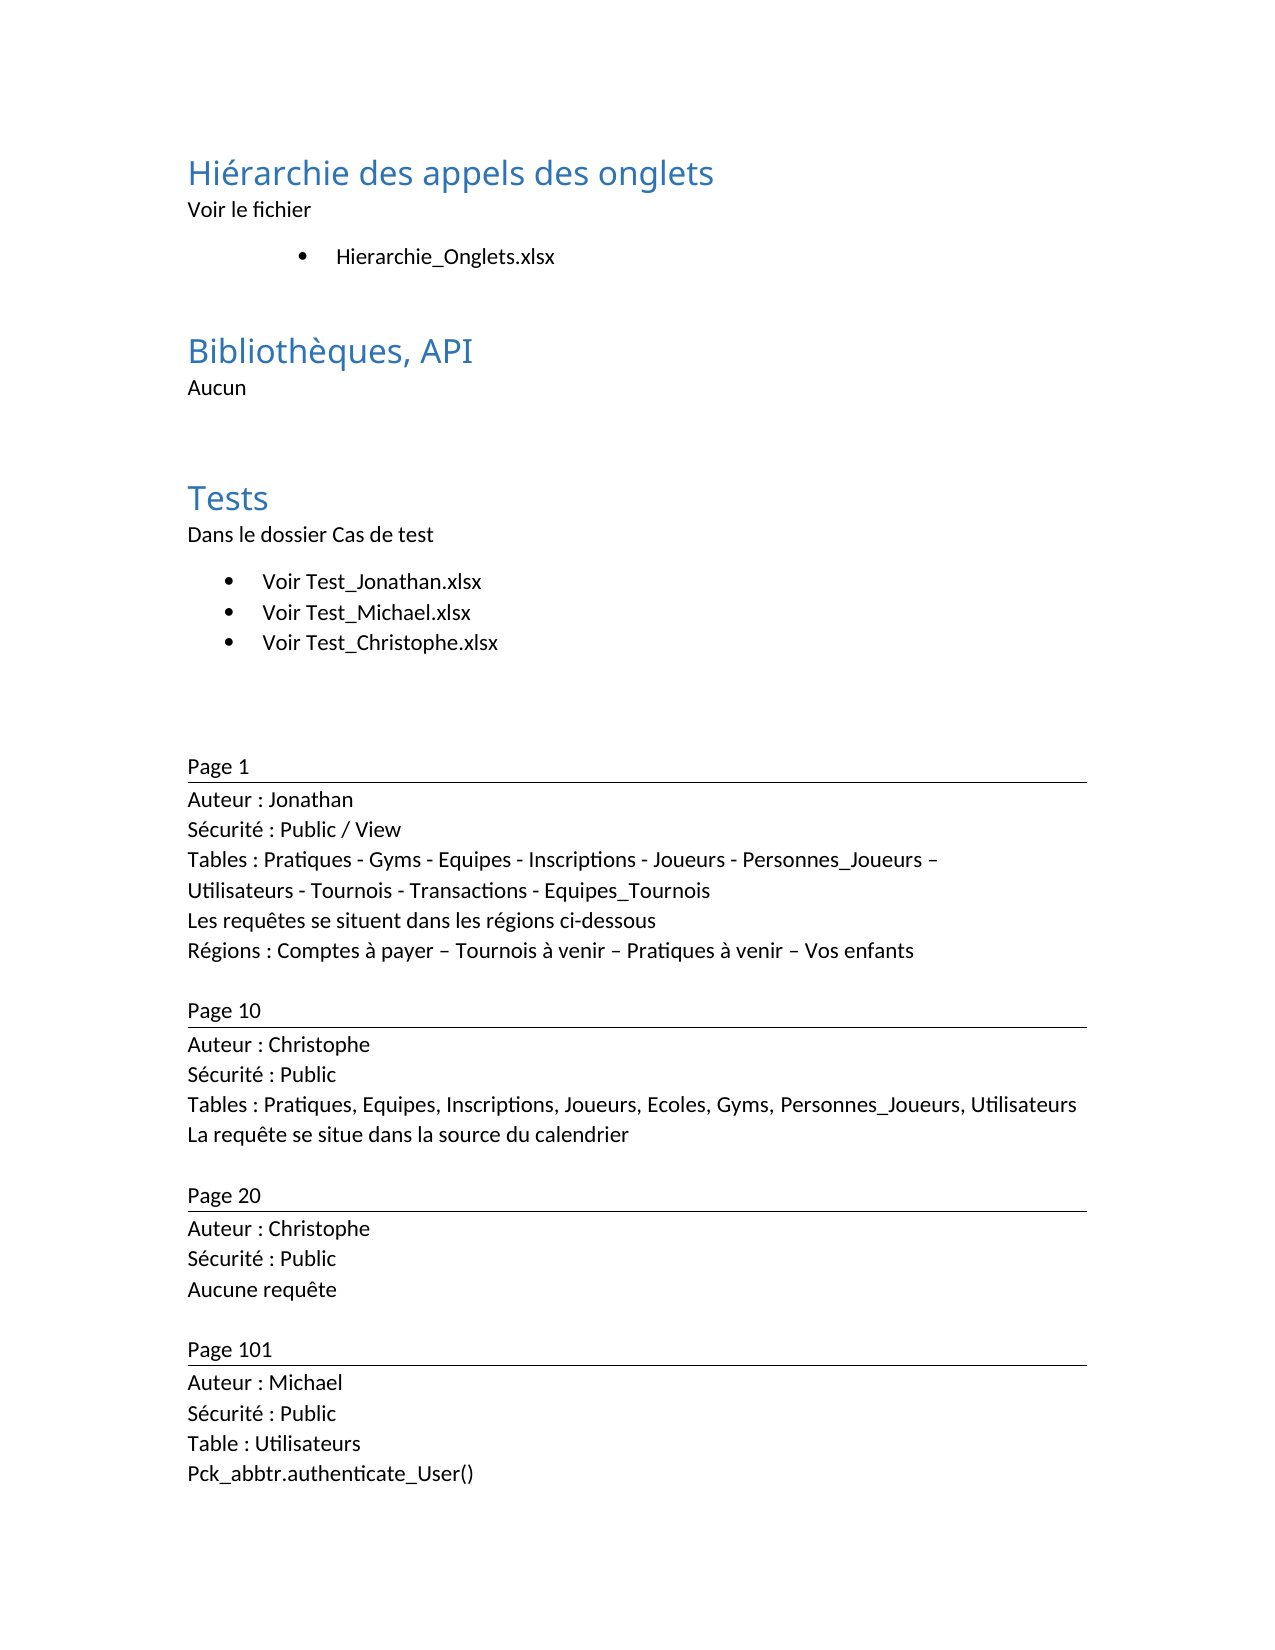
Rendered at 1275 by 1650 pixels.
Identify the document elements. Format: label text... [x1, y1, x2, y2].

text Les requêtes se situent dans les régions ci-dessous [187, 906, 1087, 934]
text Aucun [187, 373, 1087, 401]
subtitle Bibliothèques, API [187, 328, 1087, 373]
text Table : Utilisateurs [187, 1429, 1087, 1457]
list Voir Test_Michael.xlsx [225, 598, 1087, 626]
subtitle Hiérarchie des appels des onglets [187, 150, 1087, 195]
text Voir le fichier [187, 195, 1087, 223]
list Voir Test_Jonathan.xlsx [225, 567, 1087, 596]
subtitle Tests [187, 475, 1087, 521]
text Utilisateurs - Tournois - Transactions - Equipes_Tournois [187, 876, 1087, 904]
text Page 20 [187, 1181, 1087, 1212]
text Régions : Comptes à payer – Tournois à venir – Pratiques à venir – Vos enfants [187, 936, 1087, 964]
text Tables : Pratiques - Gyms - Equipes - Inscriptions - Joueurs - Personnes_Joueurs – [187, 846, 1087, 874]
list Voir Test_Christophe.xlsx [225, 628, 1087, 656]
text Sécurité : Public [187, 1244, 1087, 1273]
text Sécurité : Public [187, 1399, 1087, 1427]
list Hierarchie_Onglets.xlsx [298, 242, 1087, 270]
text Auteur : Michael [187, 1368, 1087, 1397]
text Aucune requête [187, 1275, 1087, 1303]
text Auteur : Christophe [187, 1214, 1087, 1242]
text Page 1 [187, 752, 1087, 783]
text Tables : Pratiques, Equipes, Inscriptions, Joueurs, Ecoles, Gyms, Personnes_Joueurs, Utilisateurs [187, 1090, 1087, 1118]
text Sécurité : Public [187, 1060, 1087, 1088]
text Auteur : Jonathan [187, 785, 1087, 813]
text Page 10 [187, 997, 1087, 1028]
text Pck_abbtr.authenticate_User() [187, 1459, 1087, 1487]
text Page 101 [187, 1335, 1087, 1366]
text Dans le dossier Cas de test [187, 521, 1087, 549]
text Sécurité : Public / View [187, 815, 1087, 843]
text La requête se situe dans la source du calendrier [187, 1121, 1087, 1149]
text Auteur : Christophe [187, 1030, 1087, 1058]
